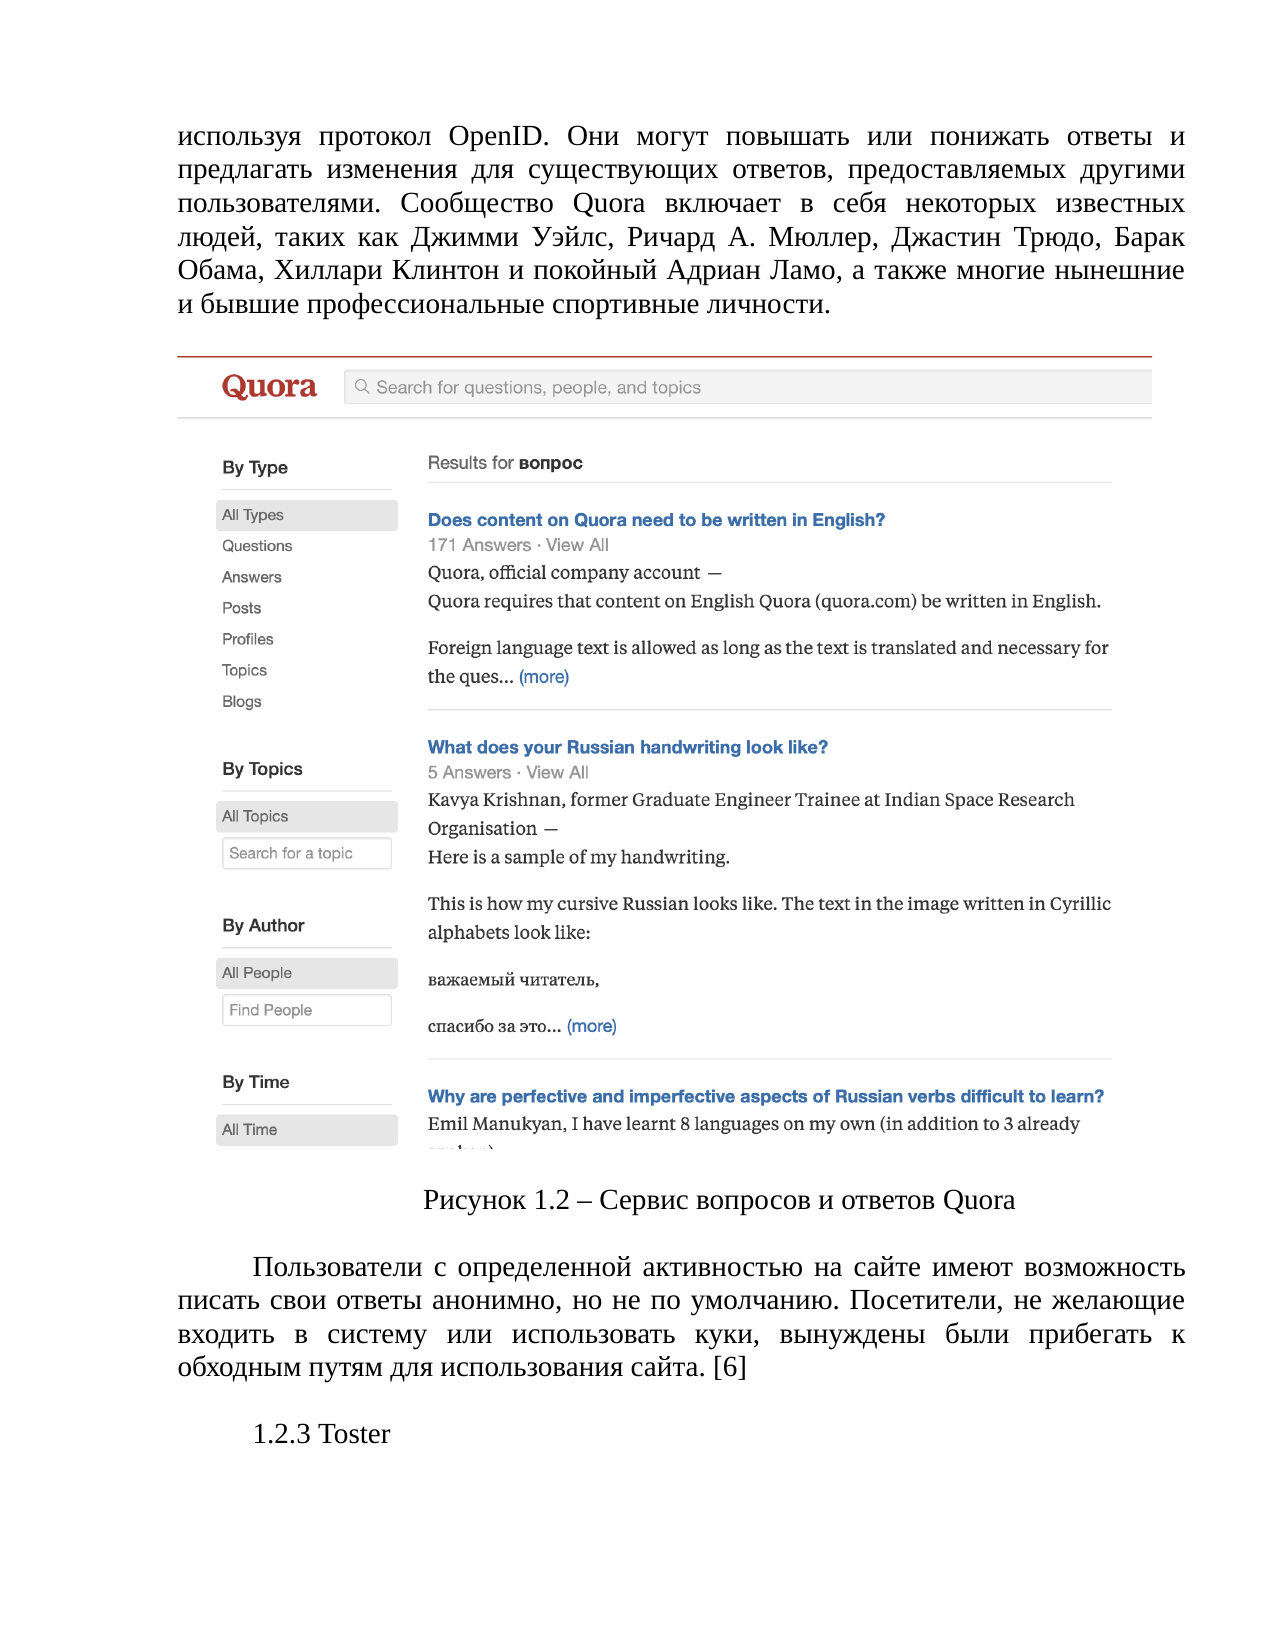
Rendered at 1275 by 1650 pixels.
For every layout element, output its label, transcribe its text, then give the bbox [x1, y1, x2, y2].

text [177, 118, 1186, 319]
text 1.2.3 Toster [177, 1417, 1186, 1450]
text Рисунок 1.2 – Сервис вопросов и ответов Quora [177, 1182, 1186, 1215]
picture [177, 356, 1153, 1149]
text Пользователи с определенной активностью на сайте имеют возможность писать свои ответы анонимно, но не по умолчанию. Посетители, не желающие входить в систему или использовать куки, вынуждены были прибегать к обходным путям для использования сайта. [6] [177, 1249, 1186, 1383]
